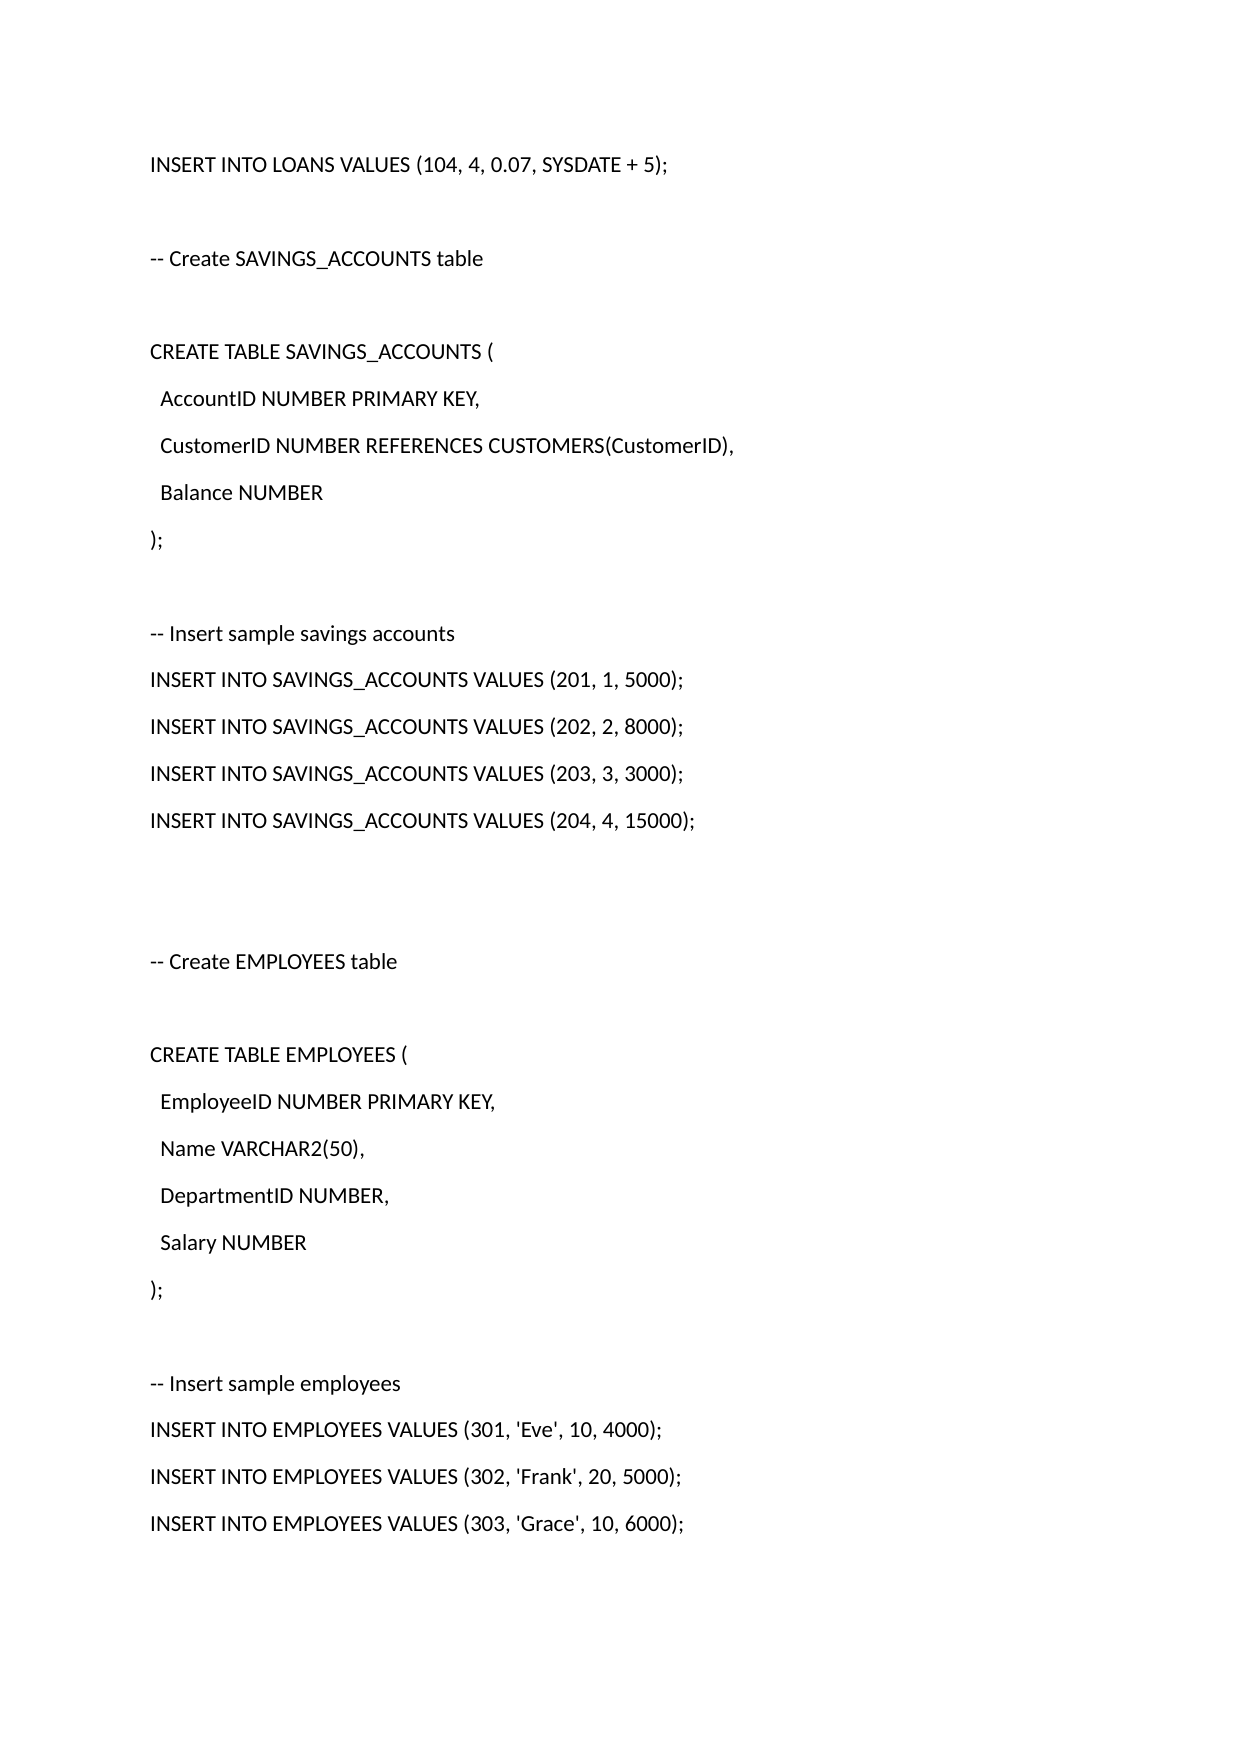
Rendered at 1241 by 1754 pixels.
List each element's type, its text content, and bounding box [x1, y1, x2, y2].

text CREATE TABLE SAVINGS_ACCOUNTS ( [150, 337, 1090, 366]
text CREATE TABLE EMPLOYEES ( [150, 1041, 1090, 1069]
text INSERT INTO EMPLOYEES VALUES (301, 'Eve', 10, 4000); [150, 1416, 1090, 1444]
text -- Create EMPLOYEES table [150, 947, 1090, 975]
text -- Create SAVINGS_ACCOUNTS table [150, 244, 1090, 272]
text INSERT INTO SAVINGS_ACCOUNTS VALUES (201, 1, 5000); [150, 666, 1090, 694]
text AccountID NUMBER PRIMARY KEY, [150, 384, 1090, 412]
text ); [150, 525, 1090, 553]
text -- Insert sample savings accounts [150, 619, 1090, 647]
text -- Insert sample employees [150, 1369, 1090, 1397]
text CustomerID NUMBER REFERENCES CUSTOMERS(CustomerID), [150, 431, 1090, 459]
text EmployeeID NUMBER PRIMARY KEY, [150, 1087, 1090, 1116]
text INSERT INTO LOANS VALUES (104, 4, 0.07, SYSDATE + 5); [150, 150, 1090, 178]
text INSERT INTO SAVINGS_ACCOUNTS VALUES (203, 3, 3000); [150, 759, 1090, 787]
text Salary NUMBER [150, 1228, 1090, 1256]
text INSERT INTO SAVINGS_ACCOUNTS VALUES (202, 2, 8000); [150, 712, 1090, 741]
text DepartmentID NUMBER, [150, 1181, 1090, 1209]
text INSERT INTO EMPLOYEES VALUES (302, 'Frank', 20, 5000); [150, 1462, 1090, 1491]
text Name VARCHAR2(50), [150, 1134, 1090, 1162]
text Balance NUMBER [150, 478, 1090, 506]
text INSERT INTO EMPLOYEES VALUES (303, 'Grace', 10, 6000); [150, 1509, 1090, 1537]
text INSERT INTO SAVINGS_ACCOUNTS VALUES (204, 4, 15000); [150, 806, 1090, 834]
text ); [150, 1275, 1090, 1303]
